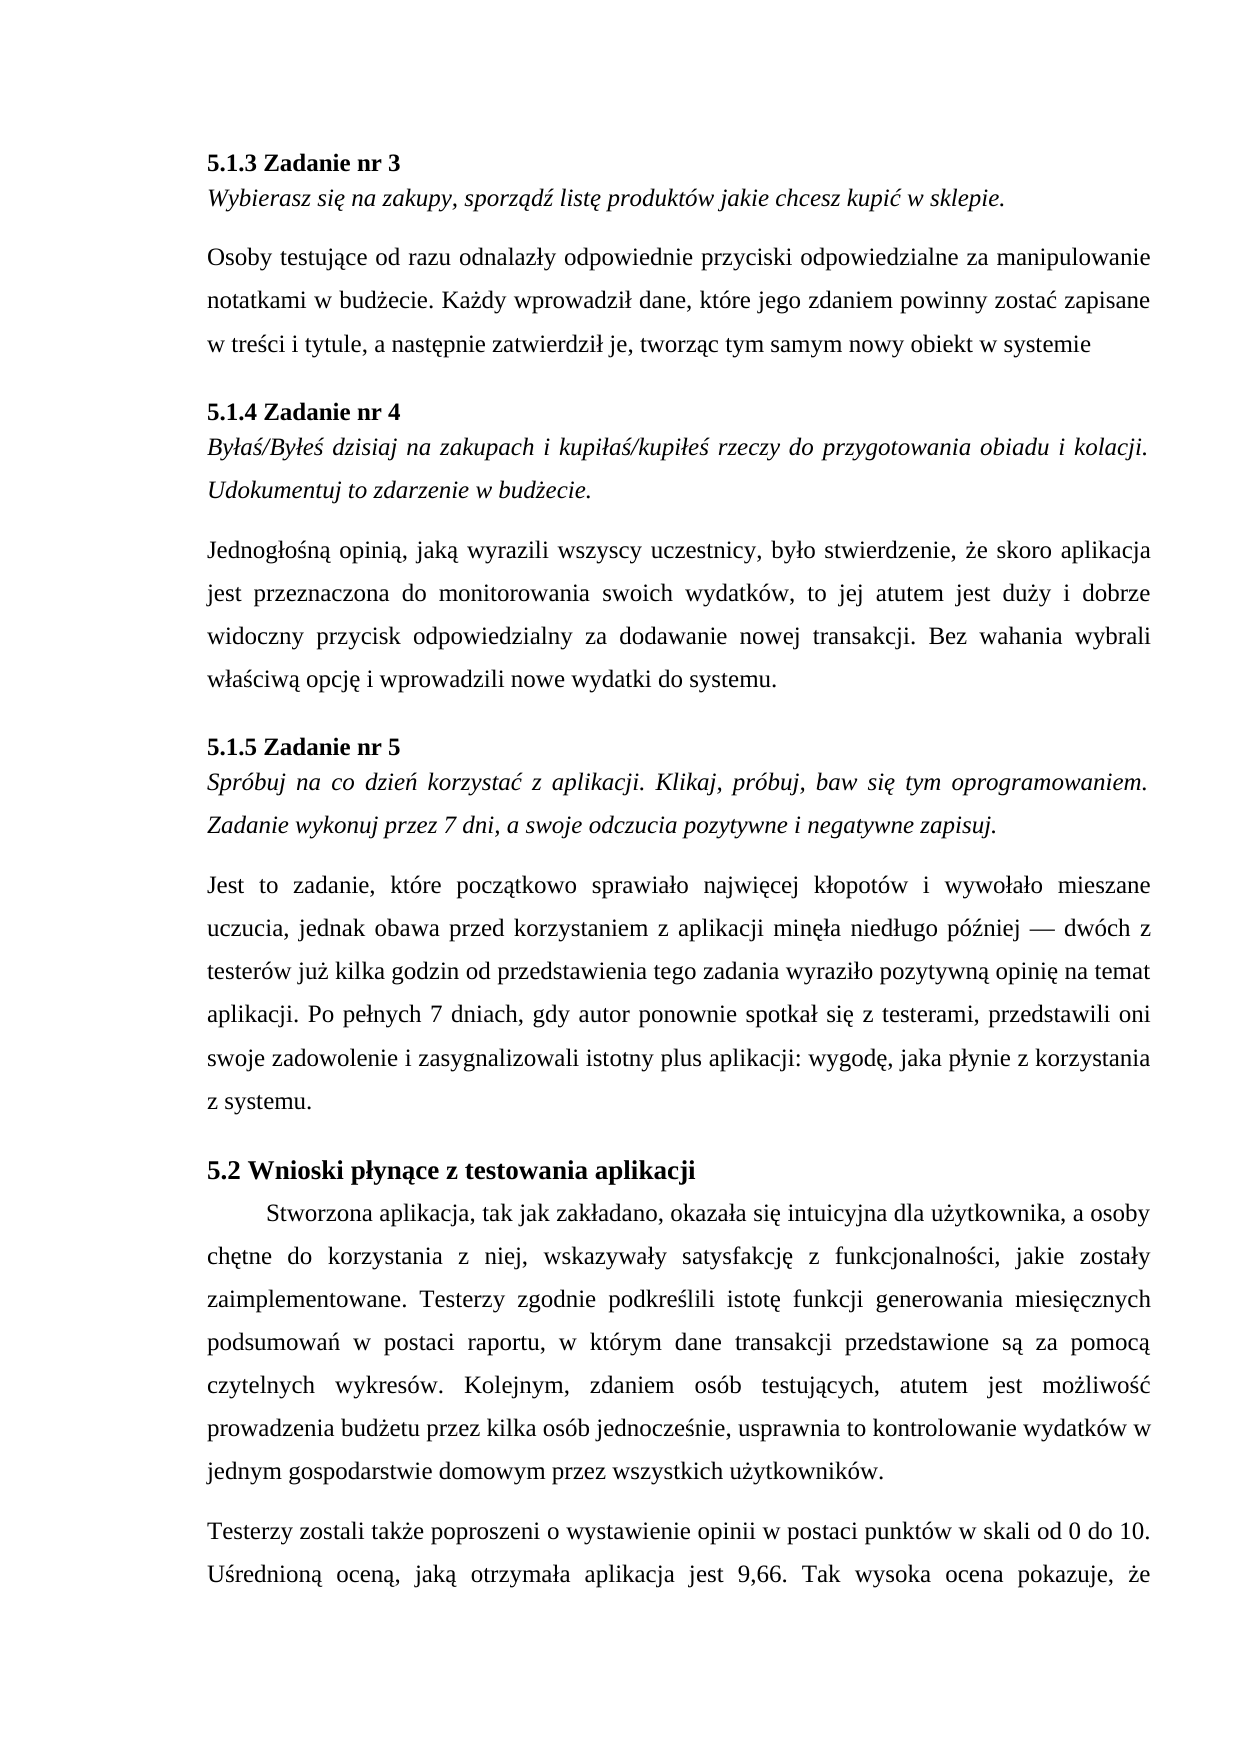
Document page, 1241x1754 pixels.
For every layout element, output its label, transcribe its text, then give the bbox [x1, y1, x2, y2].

text Stworzona aplikacja, tak jak zakładano, okazała się intuicyjna dla użytkownika, a osoby chętne do korzystania z niej, wskazywały satysfakcję z funkcjonalności, jakie zostały zaimplementowane. Testerzy zgodnie podkreślili istotę funkcji generowania miesięcznych podsumowań w postaci raportu, w którym dane transakcji przedstawione są za pomocą czytelnych wykresów. Kolejnym, zdaniem osób testujących, atutem jest możliwość prowadzenia budżetu przez kilka osób jednocześnie, usprawnia to kontrolowanie wydatków w jednym gospodarstwie domowym przez wszystkich użytkowników. [207, 1198, 1152, 1485]
text Osoby testujące od razu odnalazły odpowiednie przyciski odpowiedzialne za manipulowanie notatkami w budżecie. Każdy wprowadził dane, które jego zdaniem powinny zostać zapisane w treści i tytule, a następnie zatwierdził je, tworząc tym samym nowy obiekt w systemie [207, 242, 1152, 357]
text Jest to zadanie, które początkowo sprawiało najwięcej kłopotów i wywołało mieszane uczucia, jednak obawa przed korzystaniem z aplikacji minęła niedługo później — dwóch z testerów już kilka godzin od przedstawienia tego zadania wyraziło pozytywną opinię na temat aplikacji. Po pełnych 7 dniach, gdy autor ponownie spotkał się z testerami, przedstawili oni swoje zadowolenie i zasygnalizowali istotny plus aplikacji: wygodę, jaka płynie z korzystania z systemu. [207, 870, 1152, 1114]
subtitle 5.1.3 Zadanie nr 3 [207, 148, 1152, 176]
subtitle 5.1.4 Zadanie nr 4 [207, 397, 1152, 426]
subtitle 5.2 Wnioski płynące z testowania aplikacji [207, 1154, 1152, 1185]
text Byłaś/Byłeś dzisiaj na zakupach i kupiłaś/kupiłeś rzeczy do przygotowania obiadu i kolacji. Udokumentuj to zdarzenie w budżecie. [207, 432, 1152, 504]
text Wybierasz się na zakupy, sporządź listę produktów jakie chcesz kupić w sklepie. [207, 183, 1152, 211]
text Spróbuj na co dzień korzystać z aplikacji. Klikaj, próbuj, baw się tym oprogramowaniem. Zadanie wykonuj przez 7 dni, a swoje odczucia pozytywne i negatywne zapisuj. [207, 767, 1152, 839]
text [207, 1516, 1152, 1588]
subtitle 5.1.5 Zadanie nr 5 [207, 732, 1152, 761]
text Jednogłośną opinią, jaką wyrazili wszyscy uczestnicy, było stwierdzenie, że skoro aplikacja jest przeznaczona do monitorowania swoich wydatków, to jej atutem jest duży i dobrze widoczny przycisk odpowiedzialny za dodawanie nowej transakcji. Bez wahania wybrali właściwą opcję i wprowadzili nowe wydatki do systemu. [207, 535, 1152, 693]
